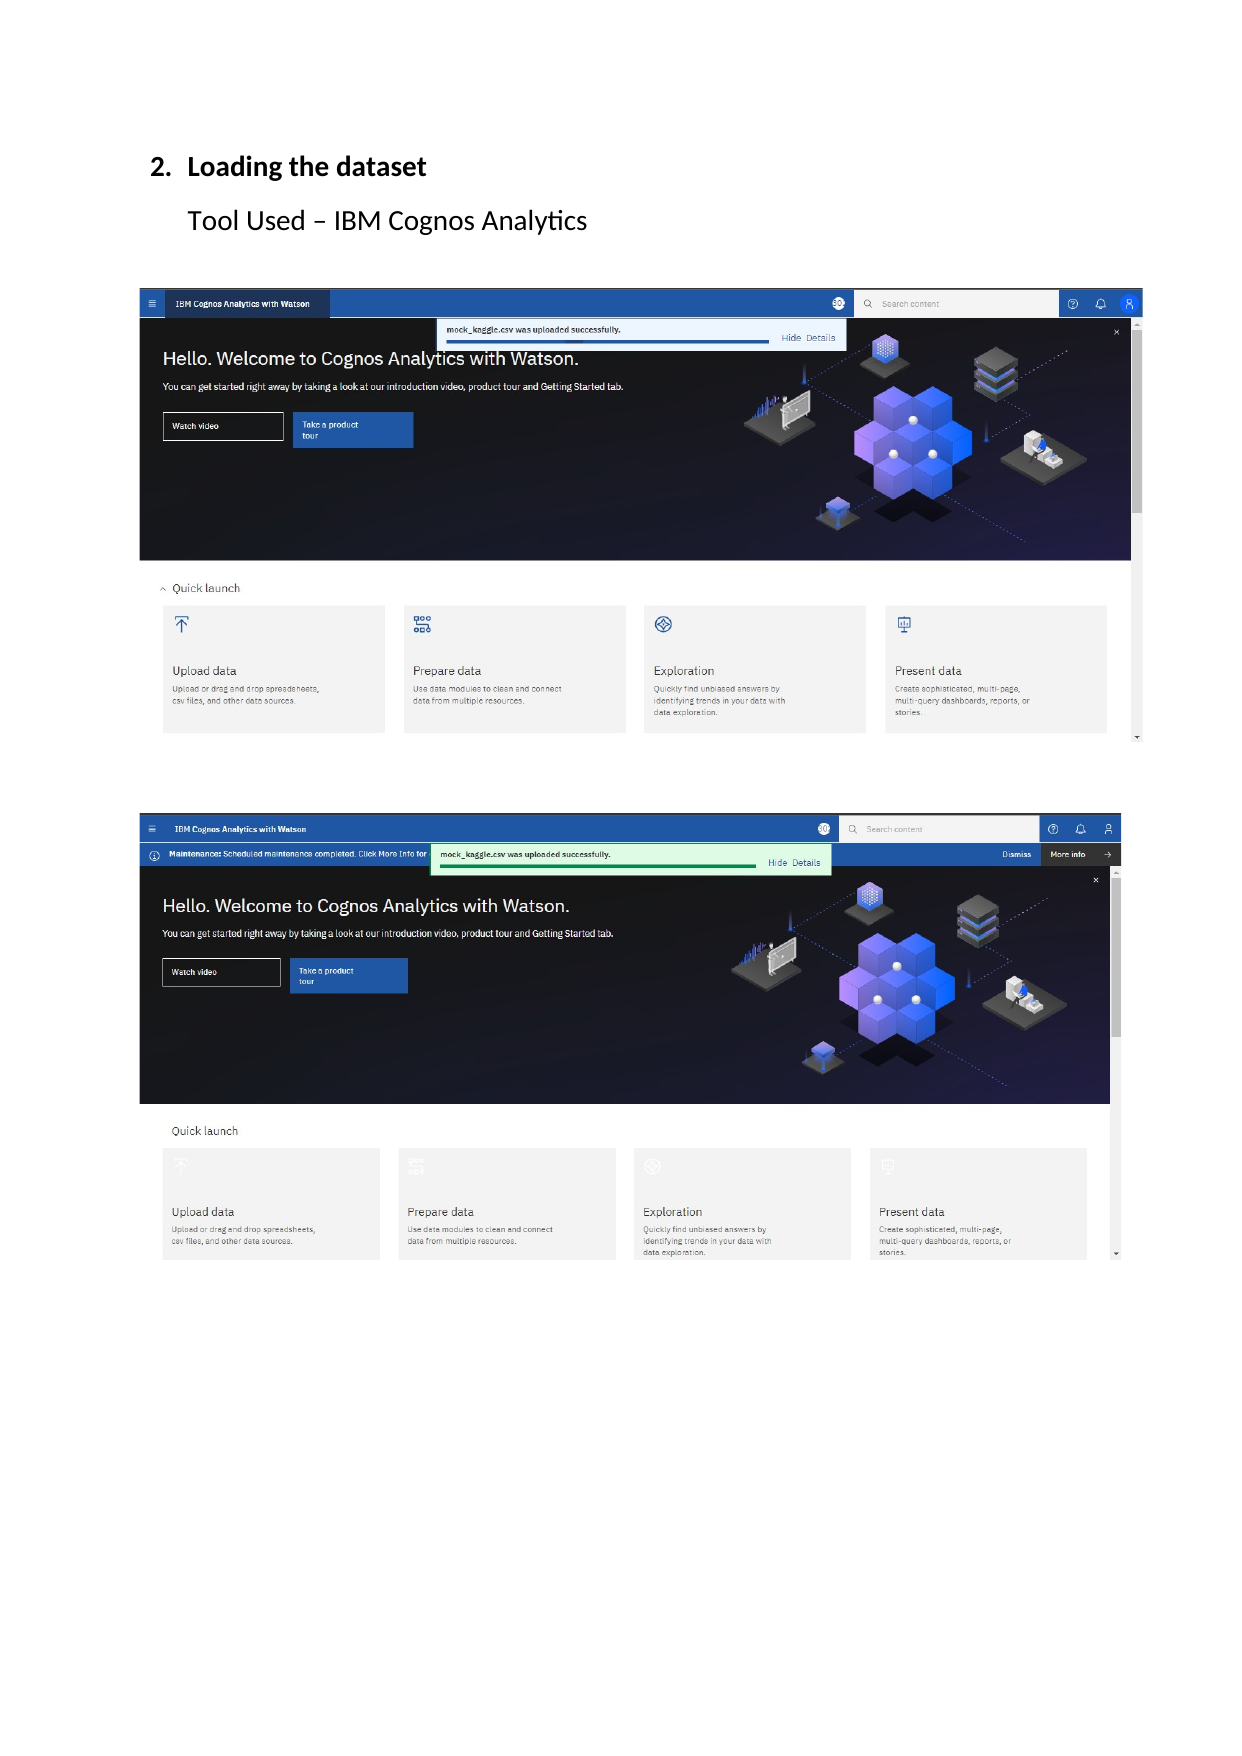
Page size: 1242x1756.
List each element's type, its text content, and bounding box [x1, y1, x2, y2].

text Tool Used – IBM Cognos Analytics [187, 202, 1150, 238]
list Loading the dataset [150, 148, 1150, 184]
picture [139, 288, 1143, 742]
picture [139, 813, 1122, 1260]
